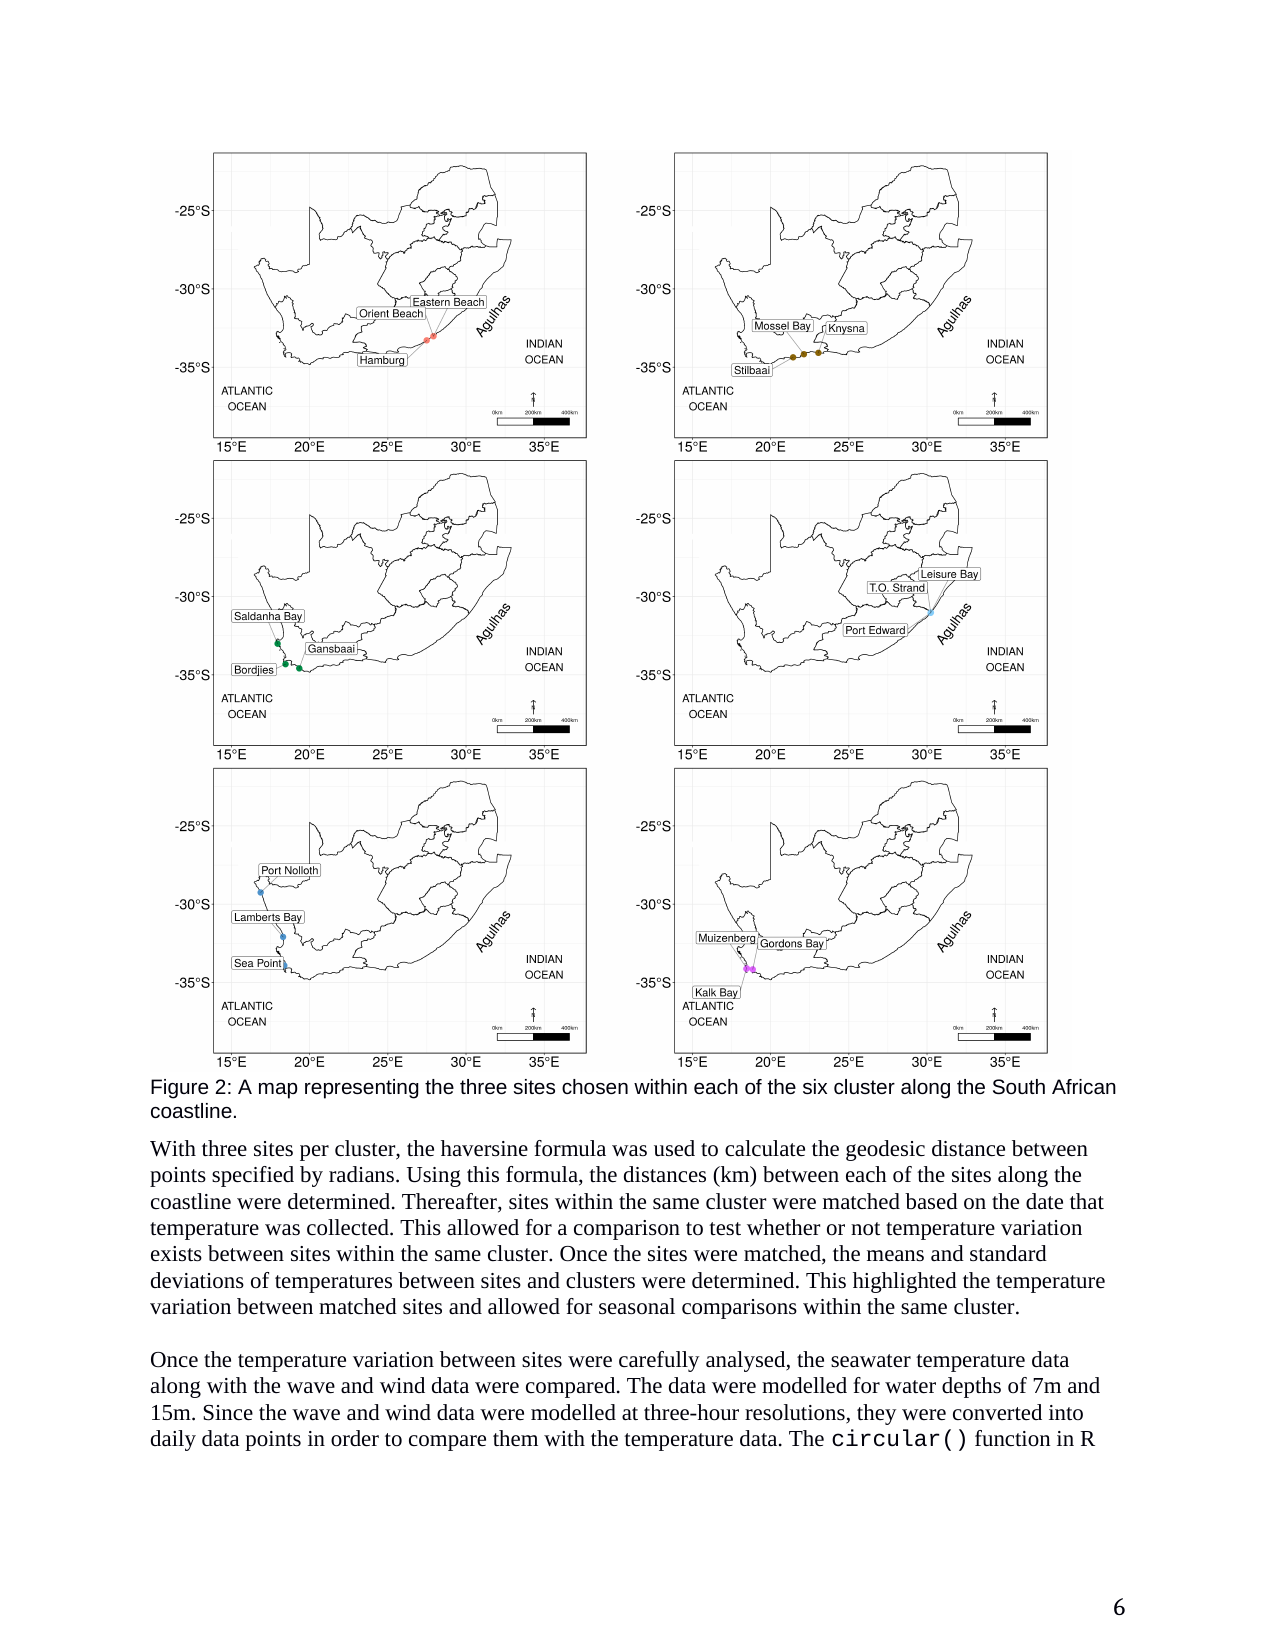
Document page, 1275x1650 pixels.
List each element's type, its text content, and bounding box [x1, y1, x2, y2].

text With three sites per cluster, the haversine formula was used to calculate the geodesic distance between points specified by radians. Using this formula, the distances (km) between each of the sites along the coastline were determined. Thereafter, sites within the same cluster were matched based on the date that temperature was collected. This allowed for a comparison to test whether or not temperature variation exists between sites within the same cluster. Once the sites were matched, the means and standard deviations of temperatures between sites and clusters were determined. This highlighted the temperature variation between matched sites and allowed for seasonal comparisons within the same cluster. [150, 1135, 1125, 1319]
picture [150, 150, 1072, 1072]
